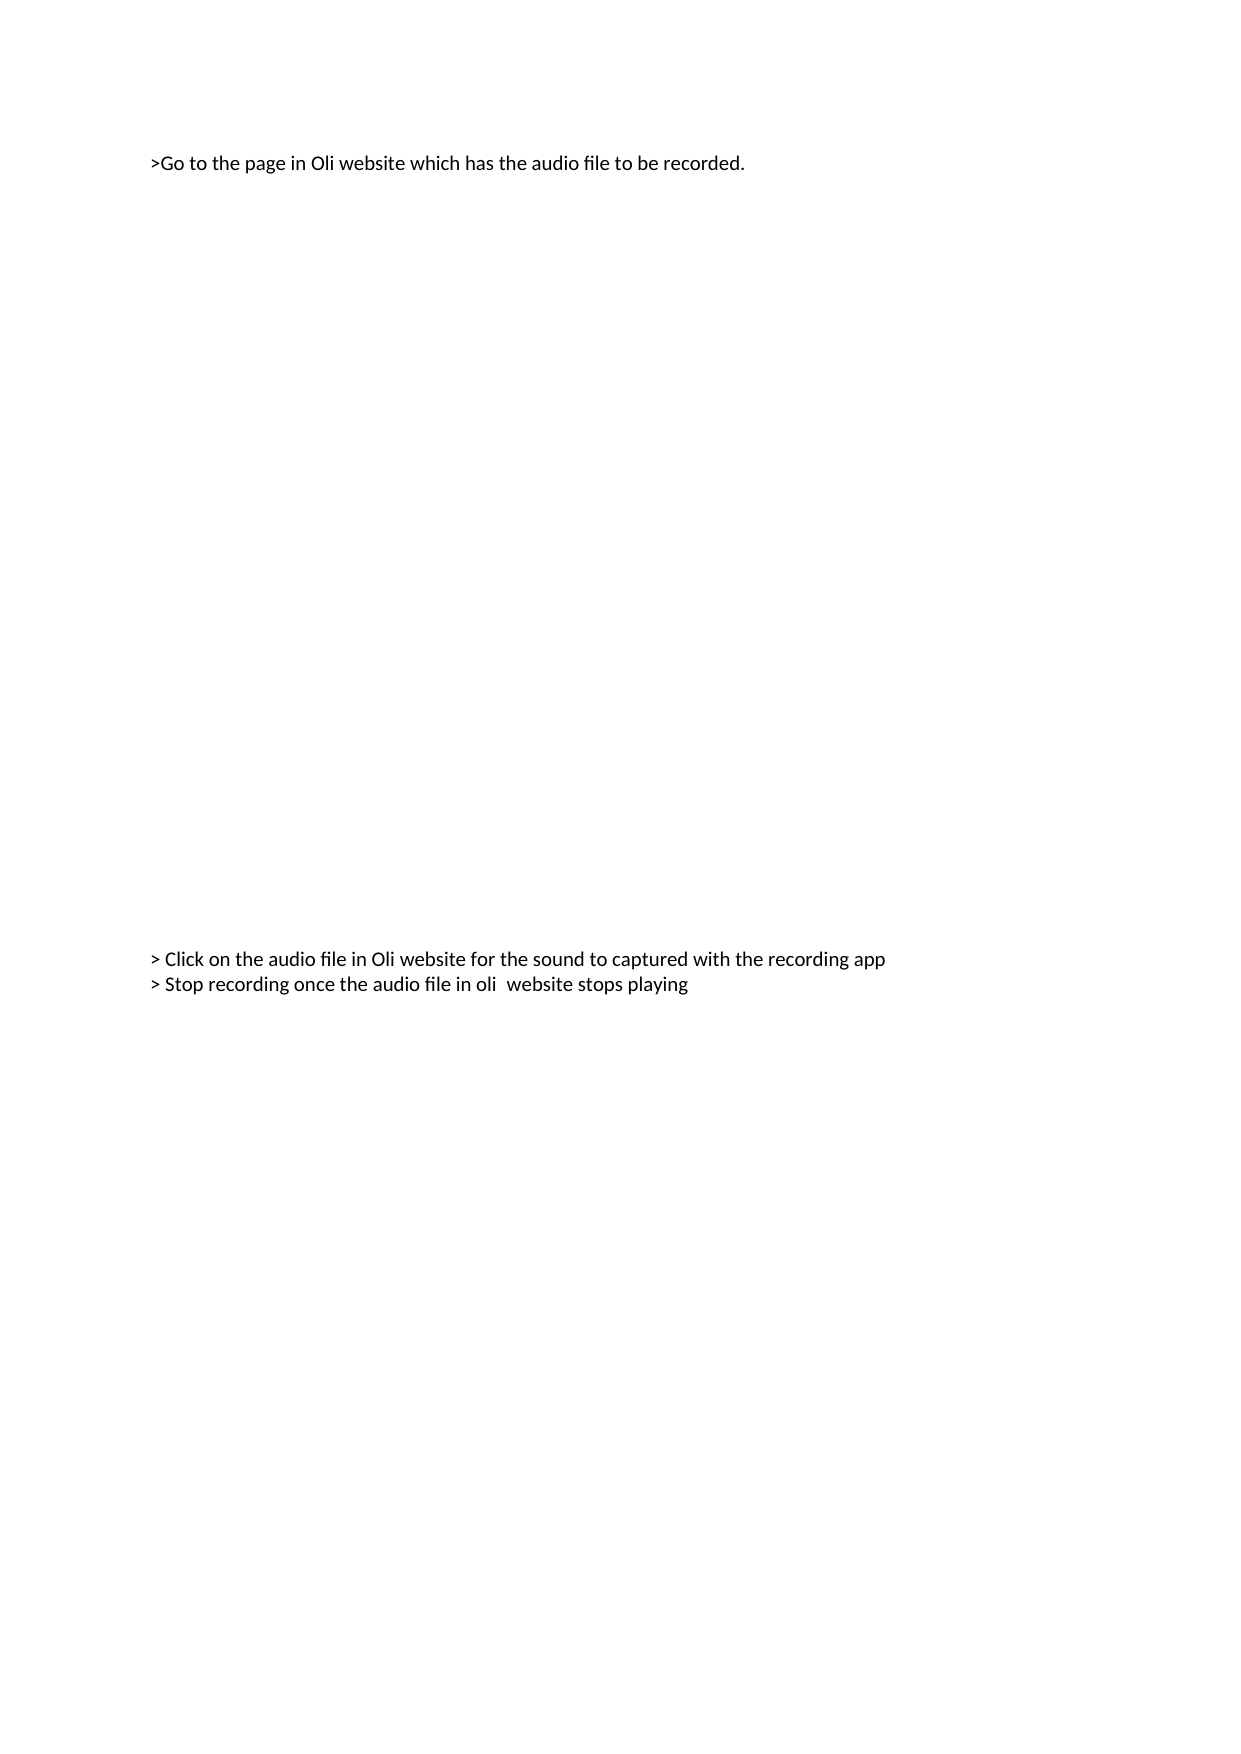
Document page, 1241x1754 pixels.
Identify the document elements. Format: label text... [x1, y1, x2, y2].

text > Click on the audio file in Oli website for the sound to captured with the recording app > Stop recording once the audio file in oli website stops playing >Go to and click on file for the drop down options [150, 946, 1090, 997]
text >Go to the page in Oli website which has the audio file to be recorded. [150, 150, 1090, 946]
